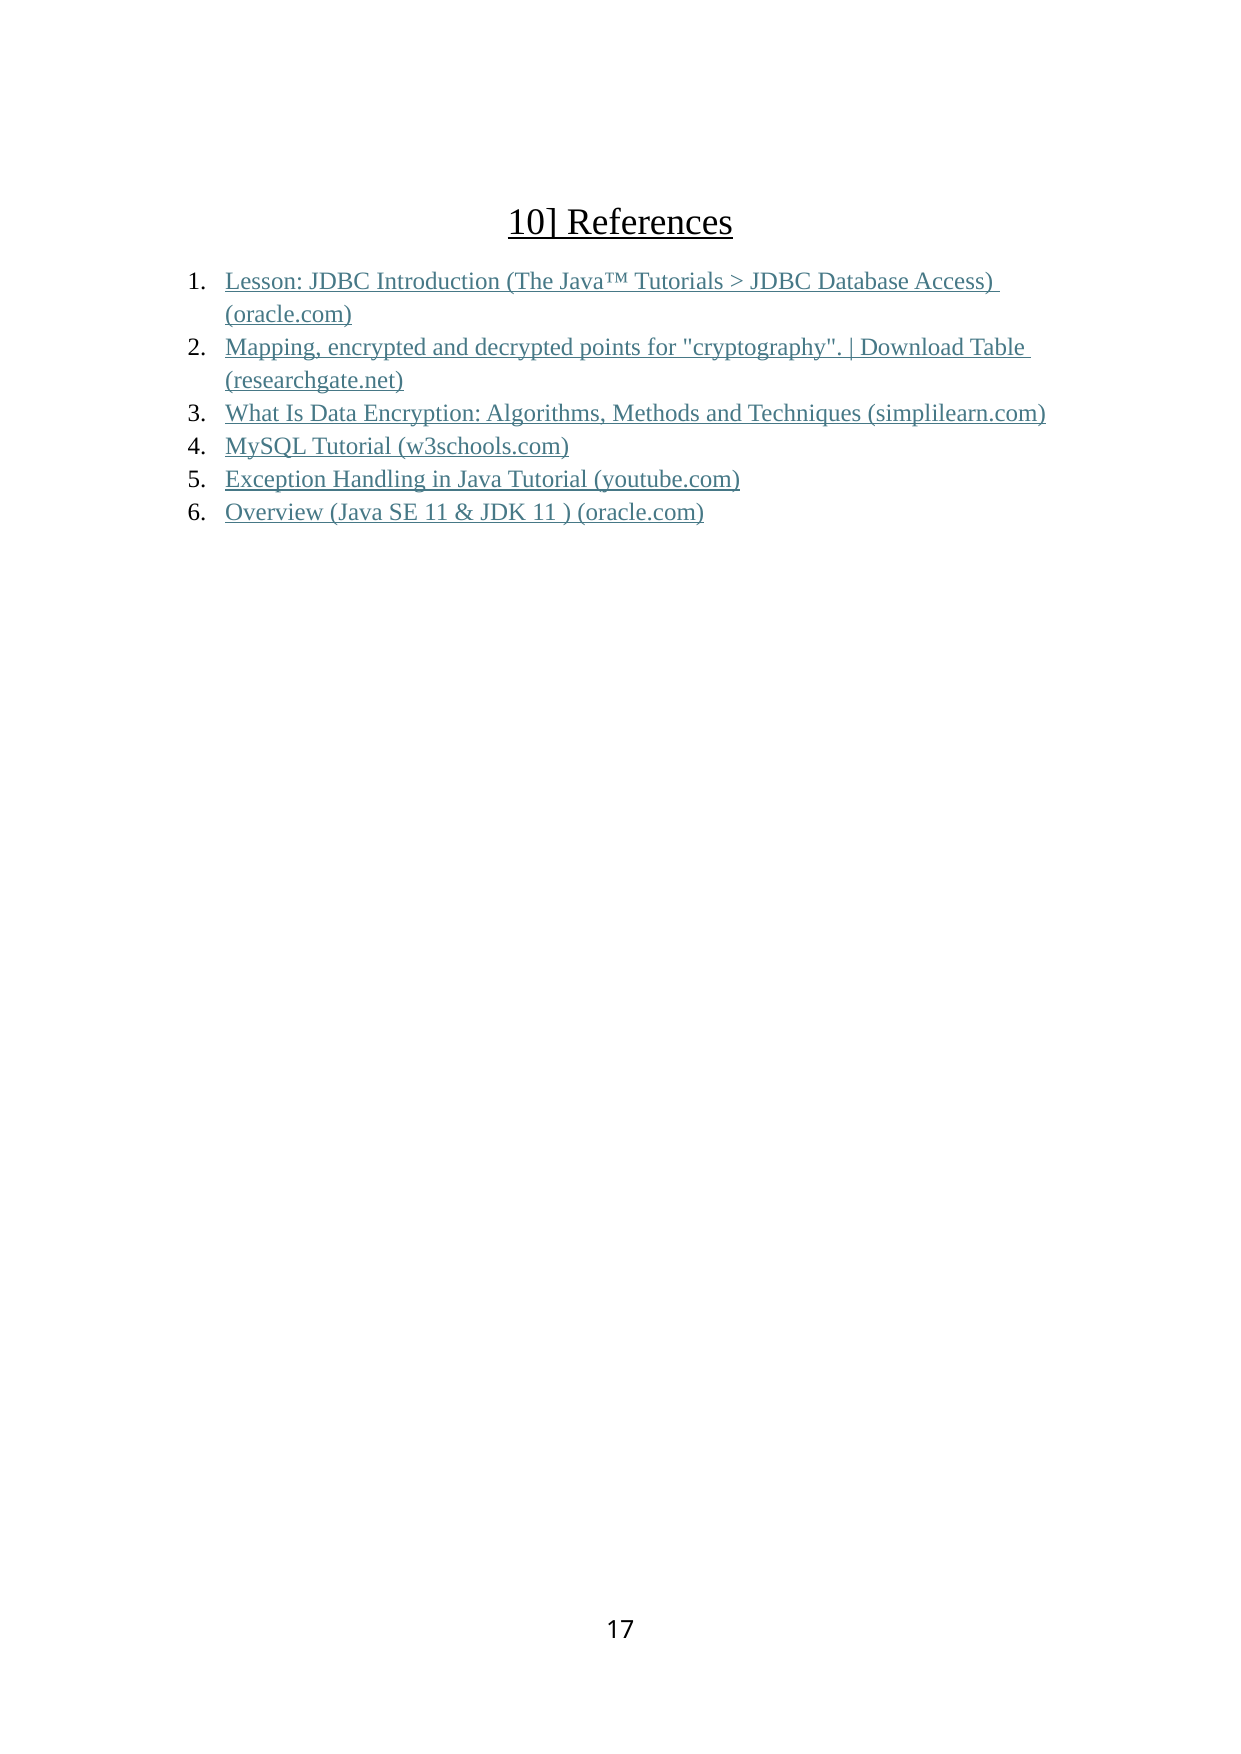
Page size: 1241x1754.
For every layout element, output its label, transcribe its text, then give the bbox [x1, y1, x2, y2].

list What Is Data Encryption: Algorithms, Methods and Techniques (simplilearn.com) [187, 398, 1090, 427]
list Overview (Java SE 11 & JDK 11 ) (oracle.com) [187, 497, 1090, 526]
text 10] References [150, 200, 1090, 243]
list Exception Handling in Java Tutorial (youtube.com) [187, 464, 1090, 493]
list Lesson: JDBC Introduction (The Java™ Tutorials > JDBC Database Access) (oracle.com) [187, 266, 1090, 328]
list MySQL Tutorial (w3schools.com) [187, 431, 1090, 460]
list Mapping, encrypted and decrypted points for "cryptography". | Download Table (researchgate.net) [187, 332, 1090, 394]
